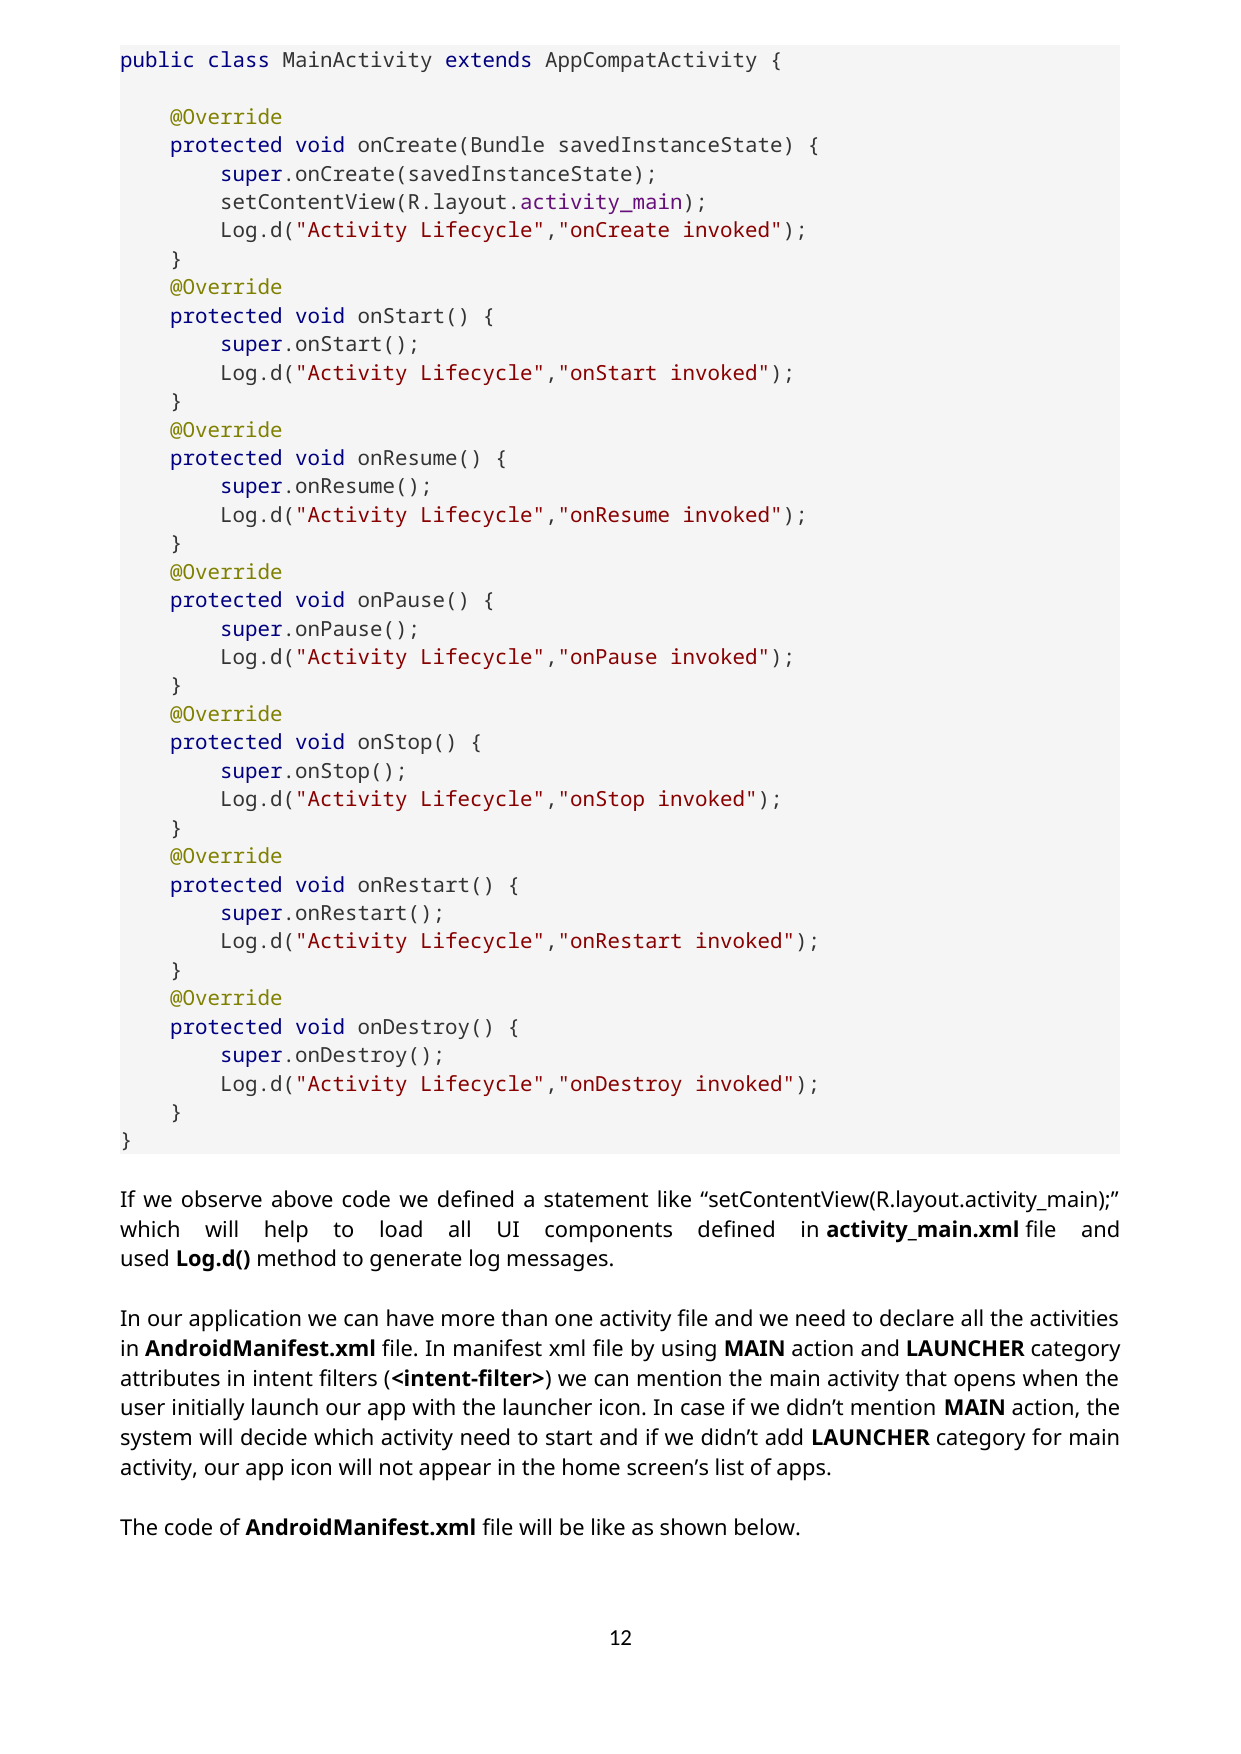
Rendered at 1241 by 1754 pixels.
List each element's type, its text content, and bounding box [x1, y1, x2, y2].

text The code of AndroidManifest.xml file will be like as shown below. [120, 1512, 1120, 1541]
text In our application we can have more than one activity file and we need to declare all the activities in AndroidManifest.xml file. In manifest xml file by using MAIN action and LAUNCHER category attributes in intent filters (<intent-filter>) we can mention the main activity that opens when the user initially launch our app with the launcher icon. In case if we didn’t mention MAIN action, the system will decide which activity need to start and if we didn’t add LAUNCHER category for main activity, our app icon will not appear in the home screen’s list of apps. [120, 1303, 1120, 1482]
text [120, 45, 1120, 1154]
text If we observe above code we defined a statement like “setContentView(R.layout.activity_main);” which will help to load all UI components defined in activity_main.xml file and used Log.d() method to generate log messages. [120, 1184, 1120, 1273]
